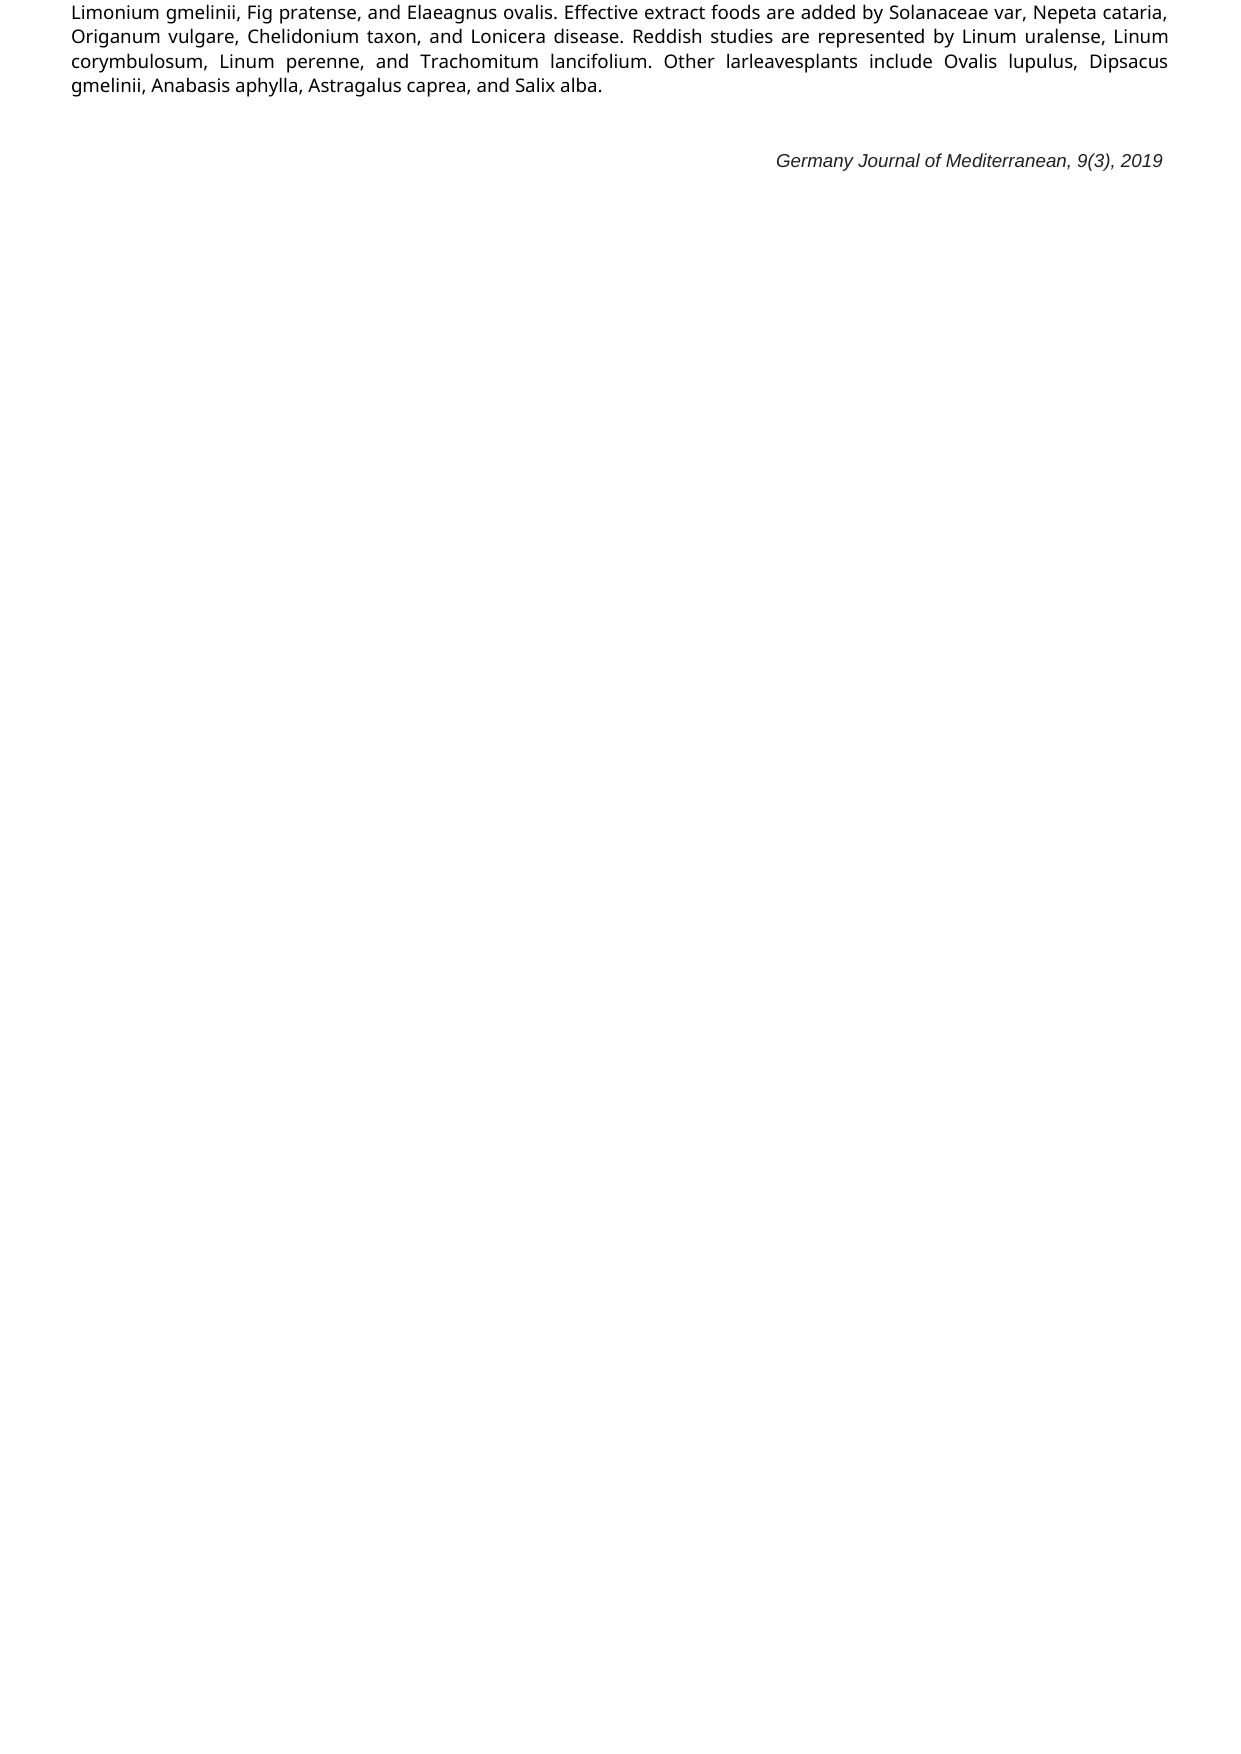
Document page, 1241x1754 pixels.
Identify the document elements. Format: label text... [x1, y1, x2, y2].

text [71, 0, 1170, 98]
text Germany Journal of Mediterranean, 9(3), 2019 [39, 150, 1163, 172]
